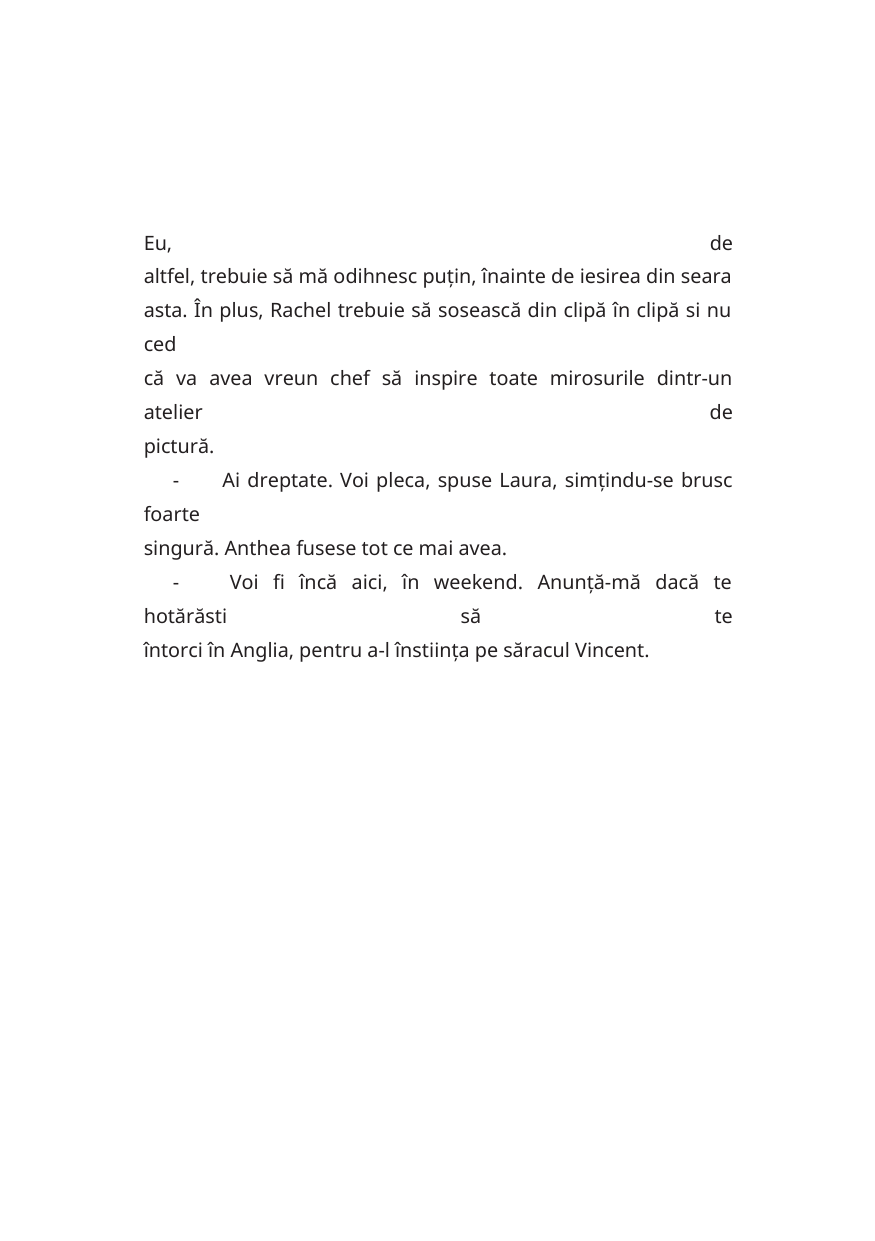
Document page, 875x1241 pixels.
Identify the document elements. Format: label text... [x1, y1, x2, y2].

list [143, 223, 733, 461]
list Voi fi încă aici, în weekend. Anunţă-mă dacă te hotărăsti să te întorci în Anglia, pentru a-l înstiinţa pe săracul Vincent. [143, 562, 733, 664]
list Ai dreptate. Voi pleca, spuse Laura, simţindu-se brusc foarte singură. Anthea fusese tot ce mai avea. [143, 461, 733, 562]
